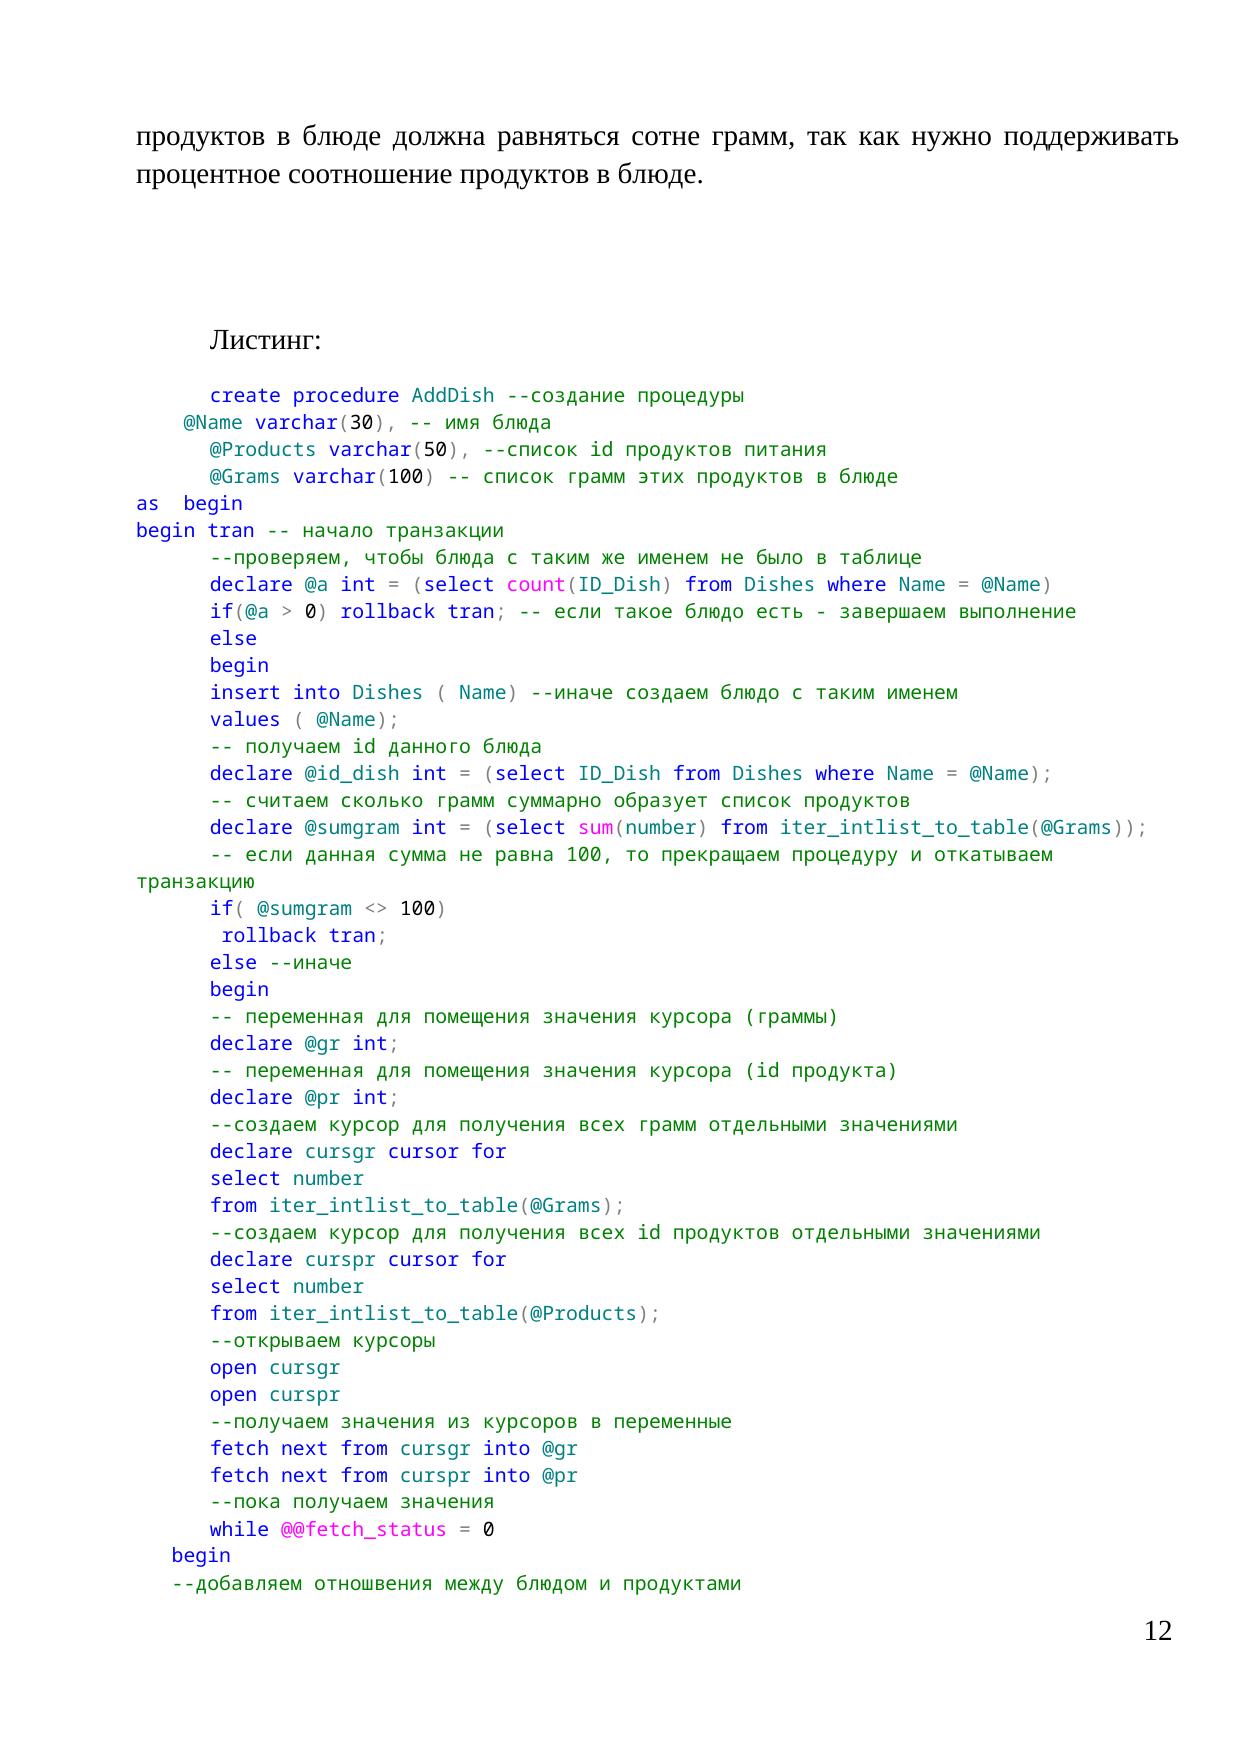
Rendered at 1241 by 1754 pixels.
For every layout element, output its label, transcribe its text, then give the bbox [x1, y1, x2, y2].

text declare @gr int; [136, 1029, 1181, 1056]
text as begin [136, 489, 1181, 517]
text --пока получаем значения [136, 1488, 1181, 1515]
text --добавляем отношвения между блюдом и продуктами [136, 1569, 1181, 1596]
text -- считаем сколько грамм суммарно образует список продуктов [136, 786, 1181, 813]
text --проверяем, чтобы блюда с таким же именем не было в таблице [136, 543, 1181, 571]
text -- переменная для помещения значения курсора (граммы) [136, 1002, 1181, 1029]
text --получаем значения из курсоров в переменные [136, 1407, 1181, 1434]
text fetch next from cursgr into @gr [136, 1434, 1181, 1461]
text create procedure AddDish --создание процедуры [136, 382, 1181, 409]
text --создаем курсор для получения всех грамм отдельными значениями [136, 1110, 1181, 1137]
text @Name varchar(30), -- имя блюда [136, 409, 1181, 436]
text declare cursgr cursor for [136, 1137, 1181, 1164]
text from iter_intlist_to_table(@Products); [136, 1299, 1181, 1326]
text if( @sumgram <> 100) [136, 894, 1181, 921]
text open curspr [136, 1380, 1181, 1407]
text while @@fetch_status = 0 [136, 1515, 1181, 1542]
text declare @pr int; [136, 1083, 1181, 1110]
text --открываем курсоры [136, 1326, 1181, 1353]
text fetch next from curspr into @pr [136, 1461, 1181, 1488]
text from iter_intlist_to_table(@Grams); [136, 1191, 1181, 1218]
text @Grams varchar(100) -- список грамм этих продуктов в блюде [136, 463, 1181, 489]
text begin [136, 1542, 1181, 1569]
text -- переменная для помещения значения курсора (id продукта) [136, 1056, 1181, 1083]
text else --иначе [136, 948, 1181, 975]
text --создаем курсор для получения всех id продуктов отдельными значениями [136, 1218, 1181, 1245]
text begin [136, 975, 1181, 1002]
text declare @a int = (select count(ID_Dish) from Dishes where Name = @Name) [136, 571, 1181, 597]
text begin tran -- начало транзакции [136, 517, 1181, 543]
text else [136, 624, 1181, 651]
text insert into Dishes ( Name) --иначе создаем блюдо с таким именем [136, 678, 1181, 705]
text declare @id_dish int = (select ID_Dish from Dishes where Name = @Name); [136, 759, 1181, 786]
text select number [136, 1164, 1181, 1191]
text open cursgr [136, 1353, 1181, 1380]
text @Products varchar(50), --список id продуктов питания [136, 436, 1181, 463]
text rollback tran; [136, 921, 1181, 948]
text declare curspr cursor for [136, 1245, 1181, 1272]
text select number [136, 1272, 1181, 1299]
text Листинг: [136, 322, 1181, 356]
text -- если данная сумма не равна 100, то прекращаем процедуру и откатываем транзакцию [136, 840, 1181, 894]
text declare @sumgram int = (select sum(number) from iter_intlist_to_table(@Grams)); [136, 813, 1181, 840]
text begin [136, 651, 1181, 678]
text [136, 118, 1181, 190]
text -- получаем id данного блюда [136, 732, 1181, 759]
text values ( @Name); [136, 705, 1181, 732]
text if(@a > 0) rollback tran; -- если такое блюдо есть - завершаем выполнение [136, 597, 1181, 624]
